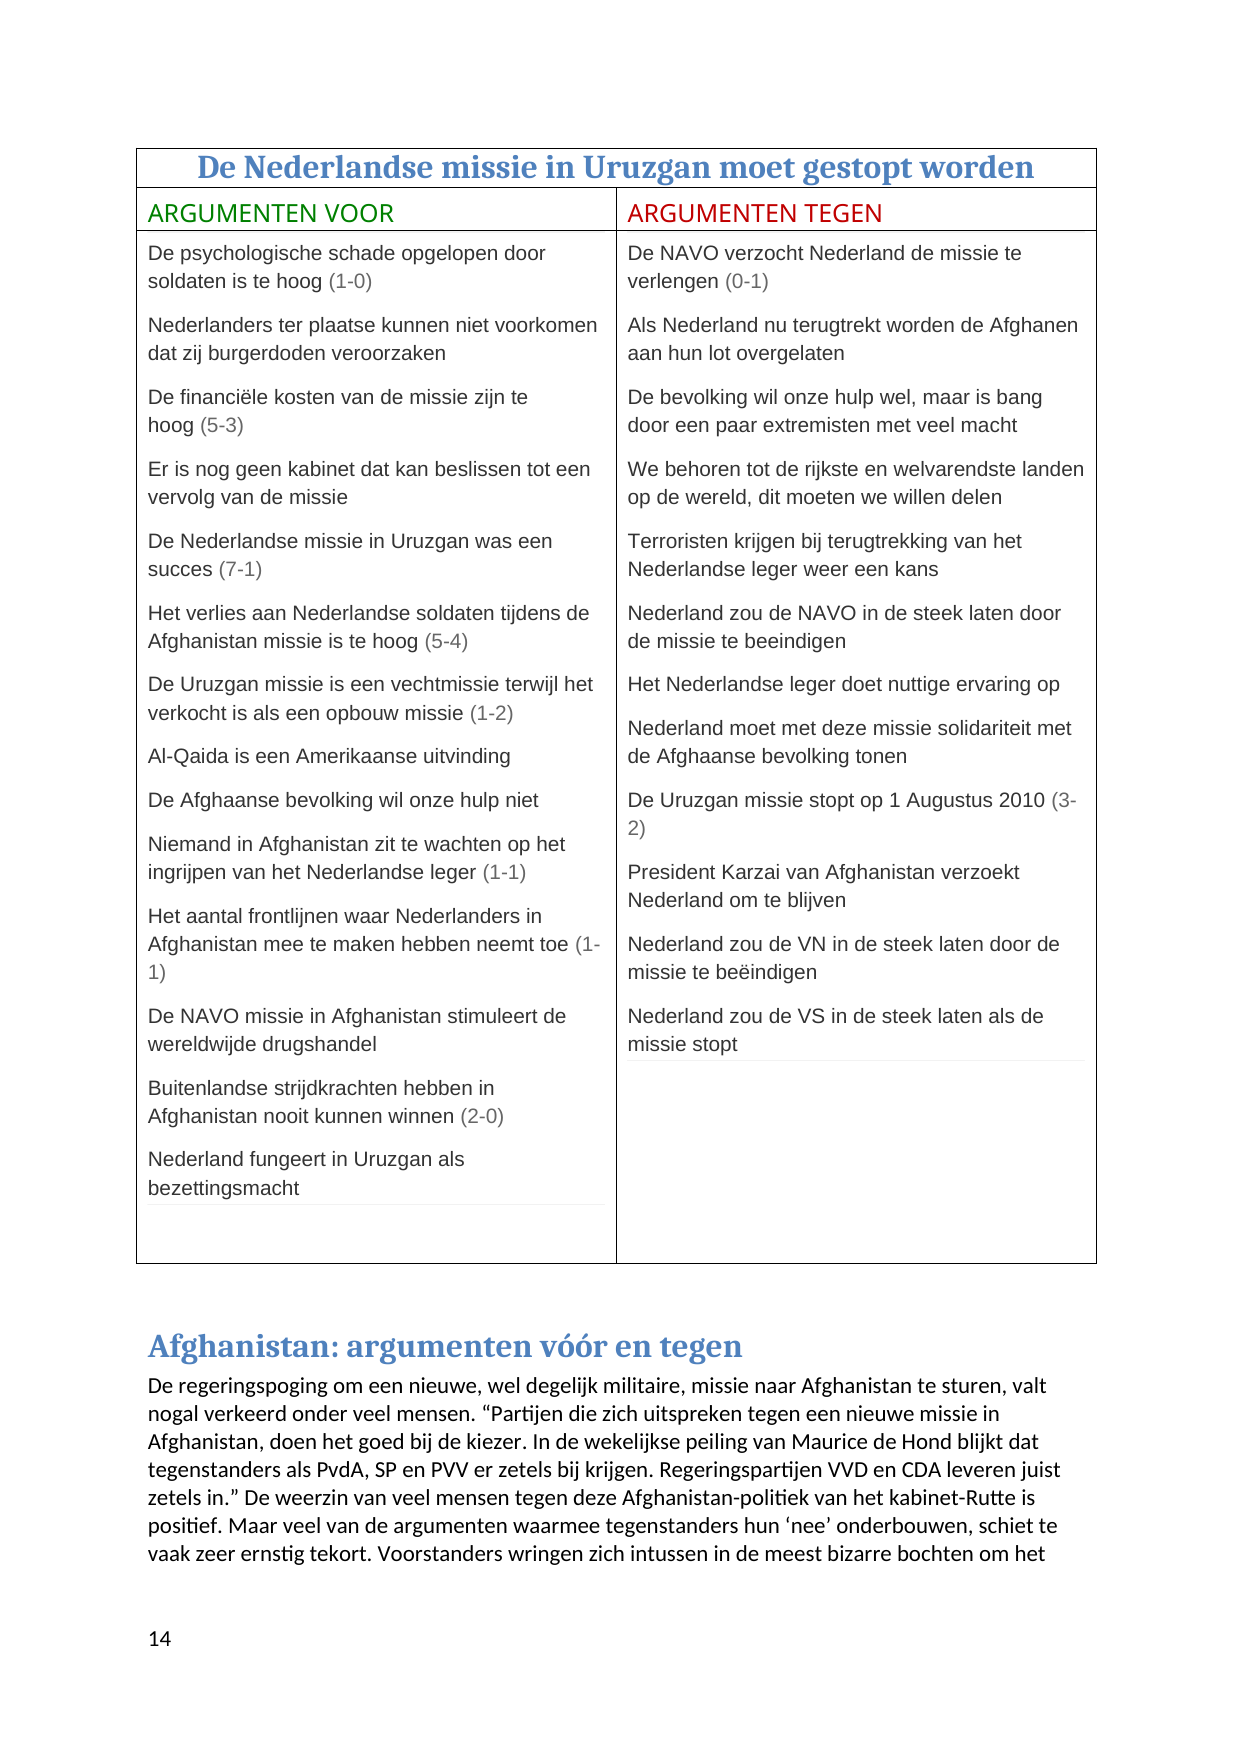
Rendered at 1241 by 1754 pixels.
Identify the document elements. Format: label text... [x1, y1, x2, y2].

table_cell Argumenten tegen [617, 188, 1096, 230]
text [148, 1371, 1093, 1567]
subtitle Afghanistan: argumenten vóór en tegen [148, 1327, 1093, 1365]
table_cell De psychologische schade opgelopen door soldaten is te hoog (1-0) Nederlanders ter plaatse kunnen niet voorkomen dat zij burgerdoden veroorzaken De financiële kosten van de missie zijn te hoog (5-3) Er is nog geen kabinet dat kan beslissen tot een vervolg van de missie De Nederlandse missie in Uruzgan was een succes (7-1) Het verlies aan Nederlandse soldaten tijdens de Afghanistan missie is te hoog (5-4) De Uruzgan missie is een vechtmissie terwijl het verkocht is als een opbouw missie (1-2) Al-Qaida is een Amerikaanse uitvinding De Afghaanse bevolking wil onze hulp niet Niemand in Afghanistan zit te wachten op het ingrijpen van het Nederlandse leger (1-1) Het aantal frontlijnen waar Nederlanders in Afghanistan mee te maken hebben neemt toe (1-1) De NAVO missie in Afghanistan stimuleert de wereldwijde drugshandel Buitenlandse strijdkrachten hebben in Afghanistan nooit kunnen winnen (2-0) Nederland fungeert in Uruzgan als bezettingsmacht [137, 231, 616, 1263]
table_cell Argumenten voor [137, 188, 616, 230]
table_cell De NAVO verzocht Nederland de missie te verlengen (0-1) Als Nederland nu terugtrekt worden de Afghanen aan hun lot overgelaten De bevolking wil onze hulp wel, maar is bang door een paar extremisten met veel macht We behoren tot de rijkste en welvarendste landen op de wereld, dit moeten we willen delen Terroristen krijgen bij terugtrekking van het Nederlandse leger weer een kans Nederland zou de NAVO in de steek laten door de missie te beeindigen Het Nederlandse leger doet nuttige ervaring op Nederland moet met deze missie solidariteit met de Afghaanse bevolking tonen De Uruzgan missie stopt op 1 Augustus 2010 (3-2) President Karzai van Afghanistan verzoekt Nederland om te blijven Nederland zou de VN in de steek laten door de missie te beëindigen Nederland zou de VS in de steek laten als de missie stopt [617, 231, 1096, 1263]
table_header De Nederlandse missie in Uruzgan moet gestopt worden [137, 149, 1096, 187]
